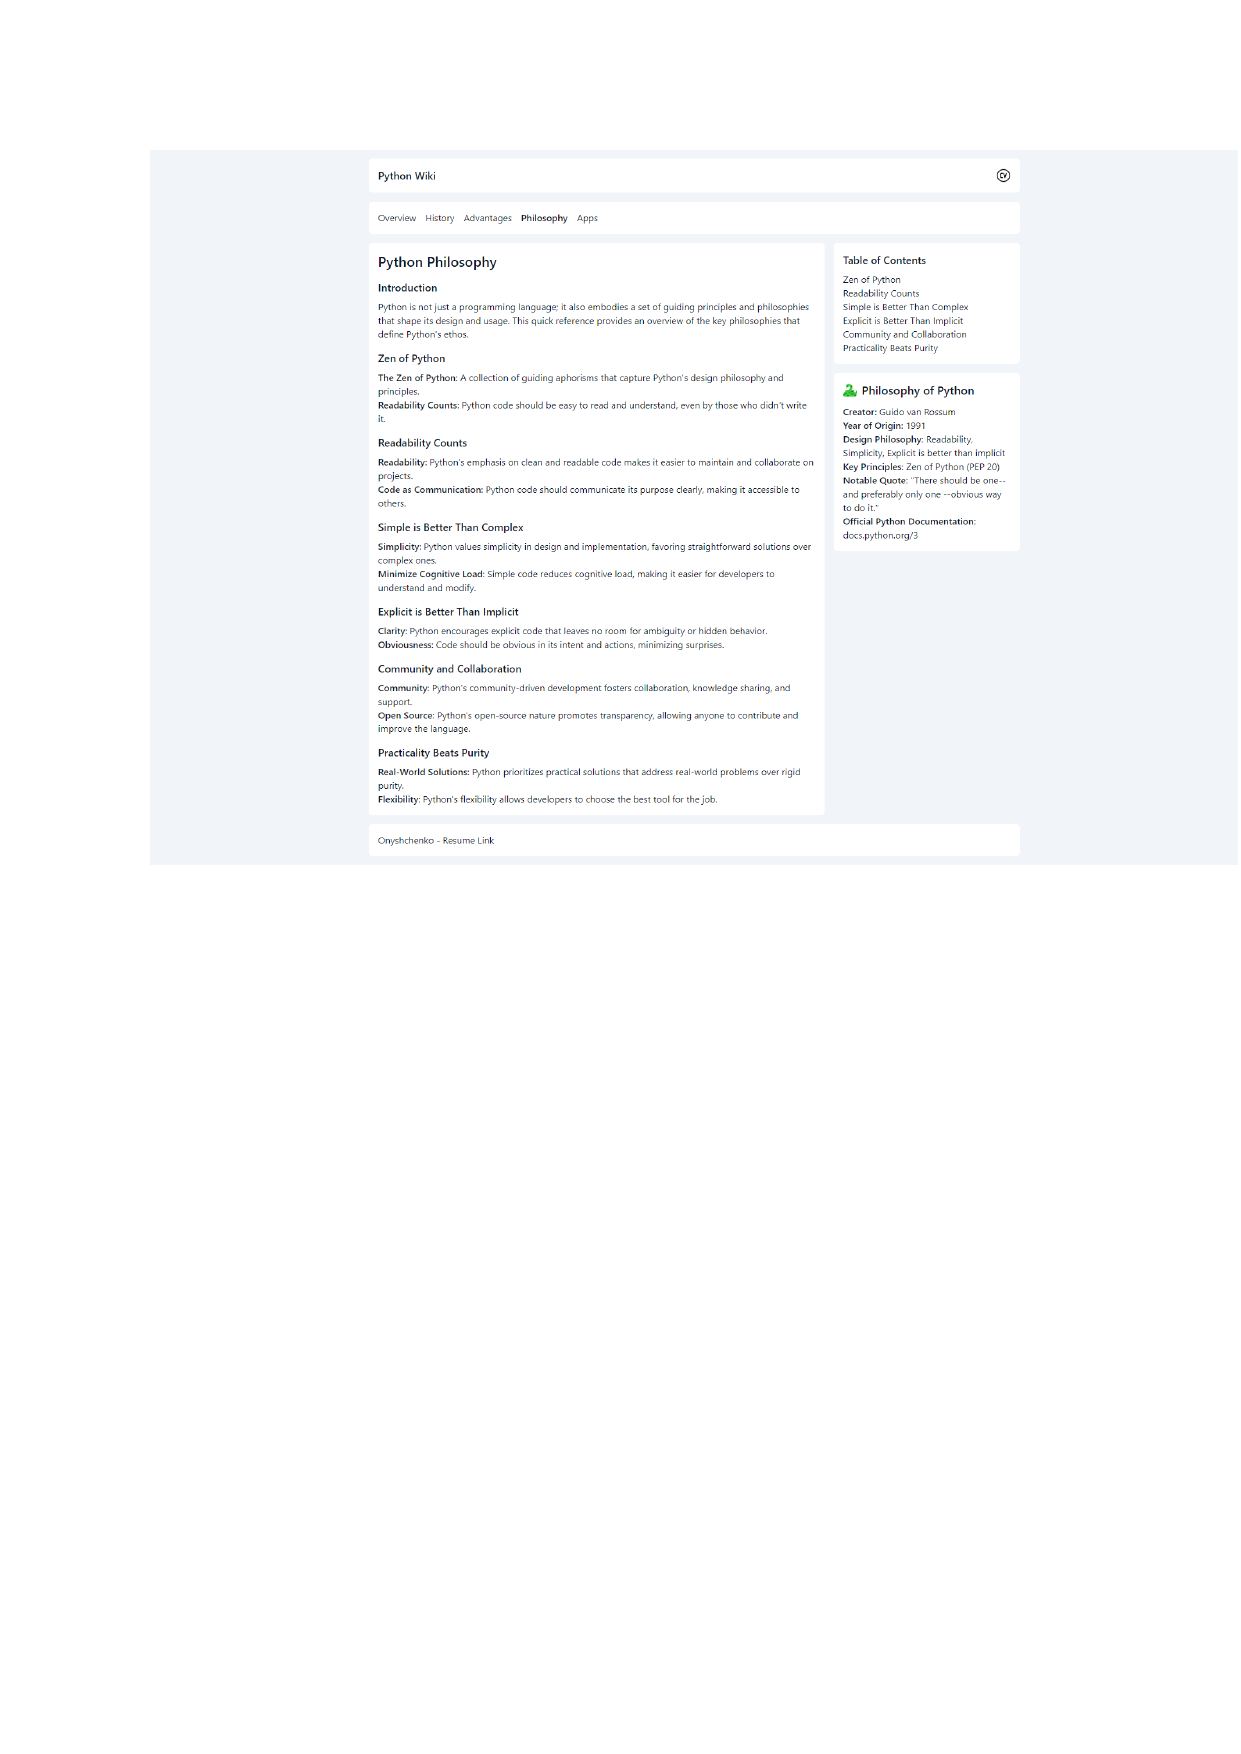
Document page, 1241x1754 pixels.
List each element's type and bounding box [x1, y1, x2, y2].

picture [150, 150, 1238, 865]
